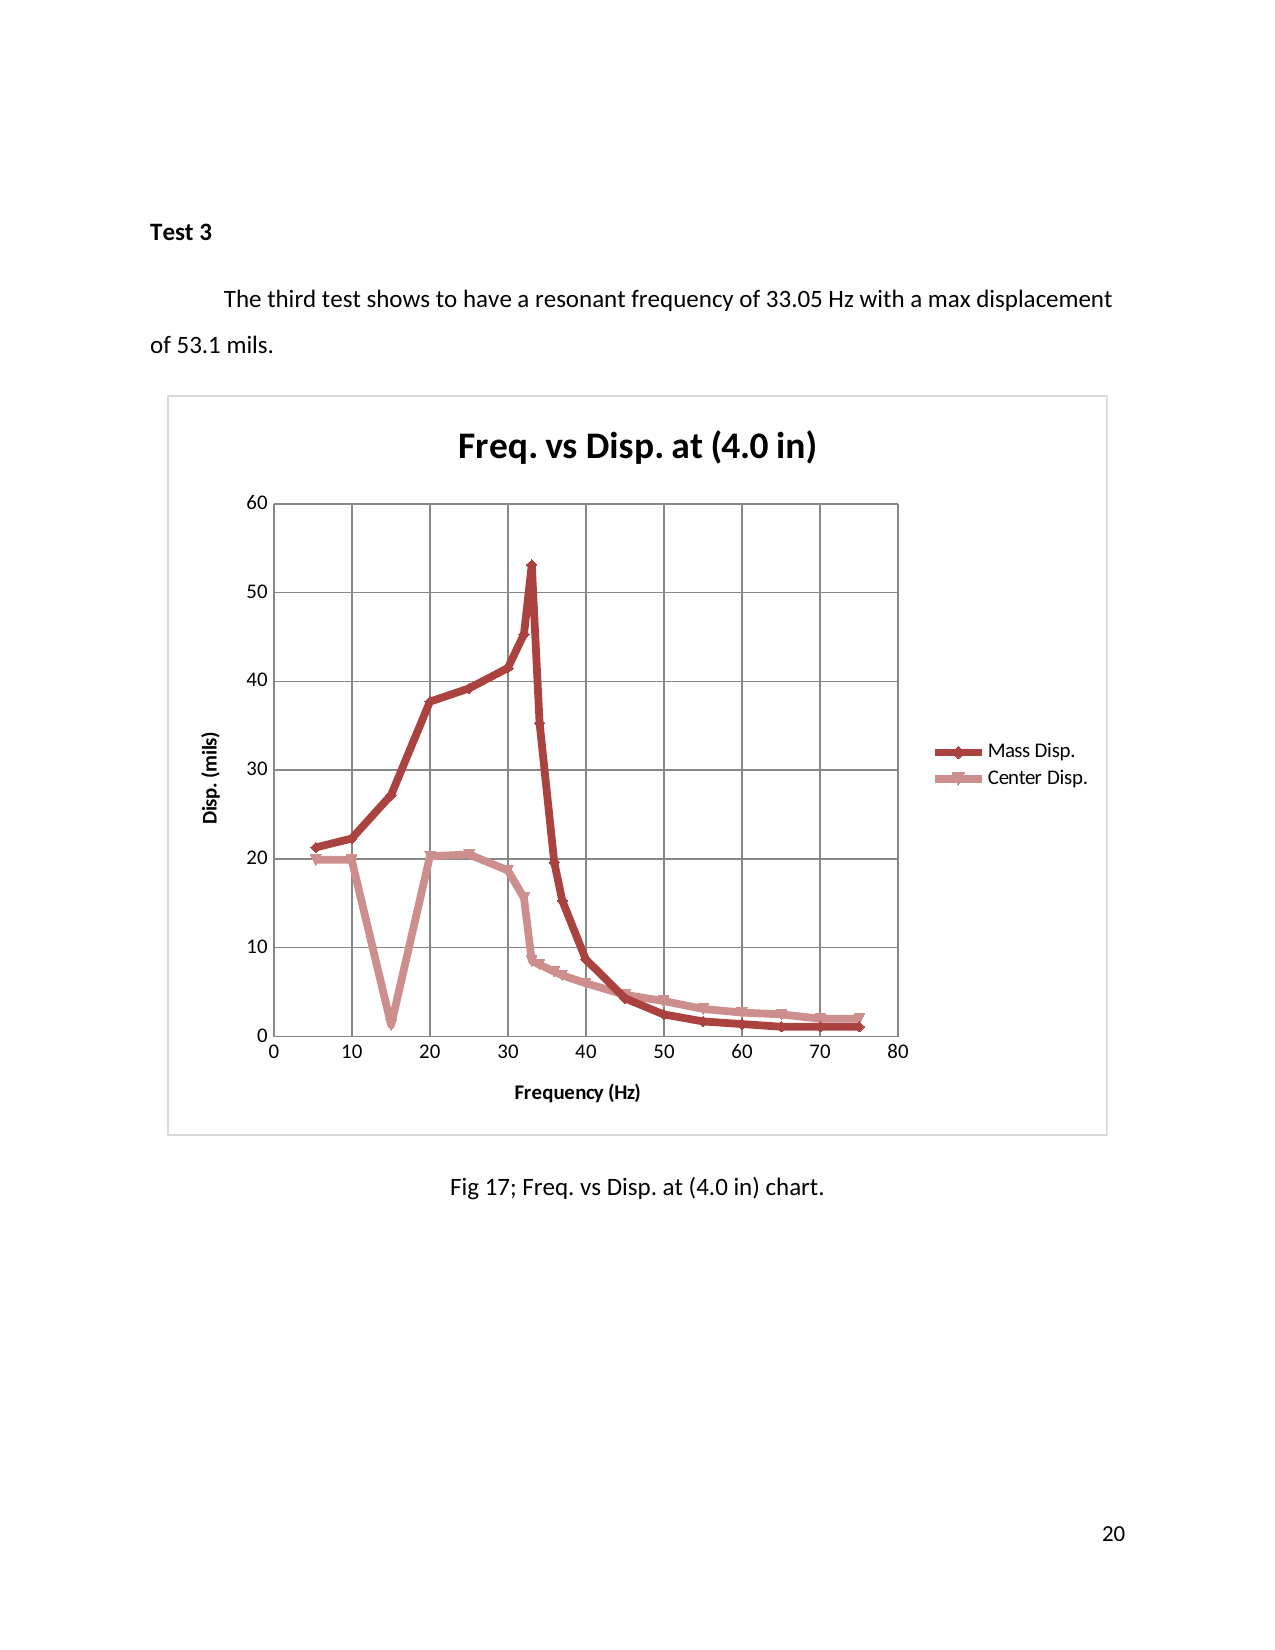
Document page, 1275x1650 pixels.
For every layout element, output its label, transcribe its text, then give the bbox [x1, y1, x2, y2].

text Test 3 [150, 217, 1125, 247]
text Fig 17; Freq. vs Disp. at (4.0 in) chart. [150, 1171, 1125, 1201]
text The third test shows to have a resonant frequency of 33.05 Hz with a max displacement of 53.1 mils. [150, 283, 1125, 359]
